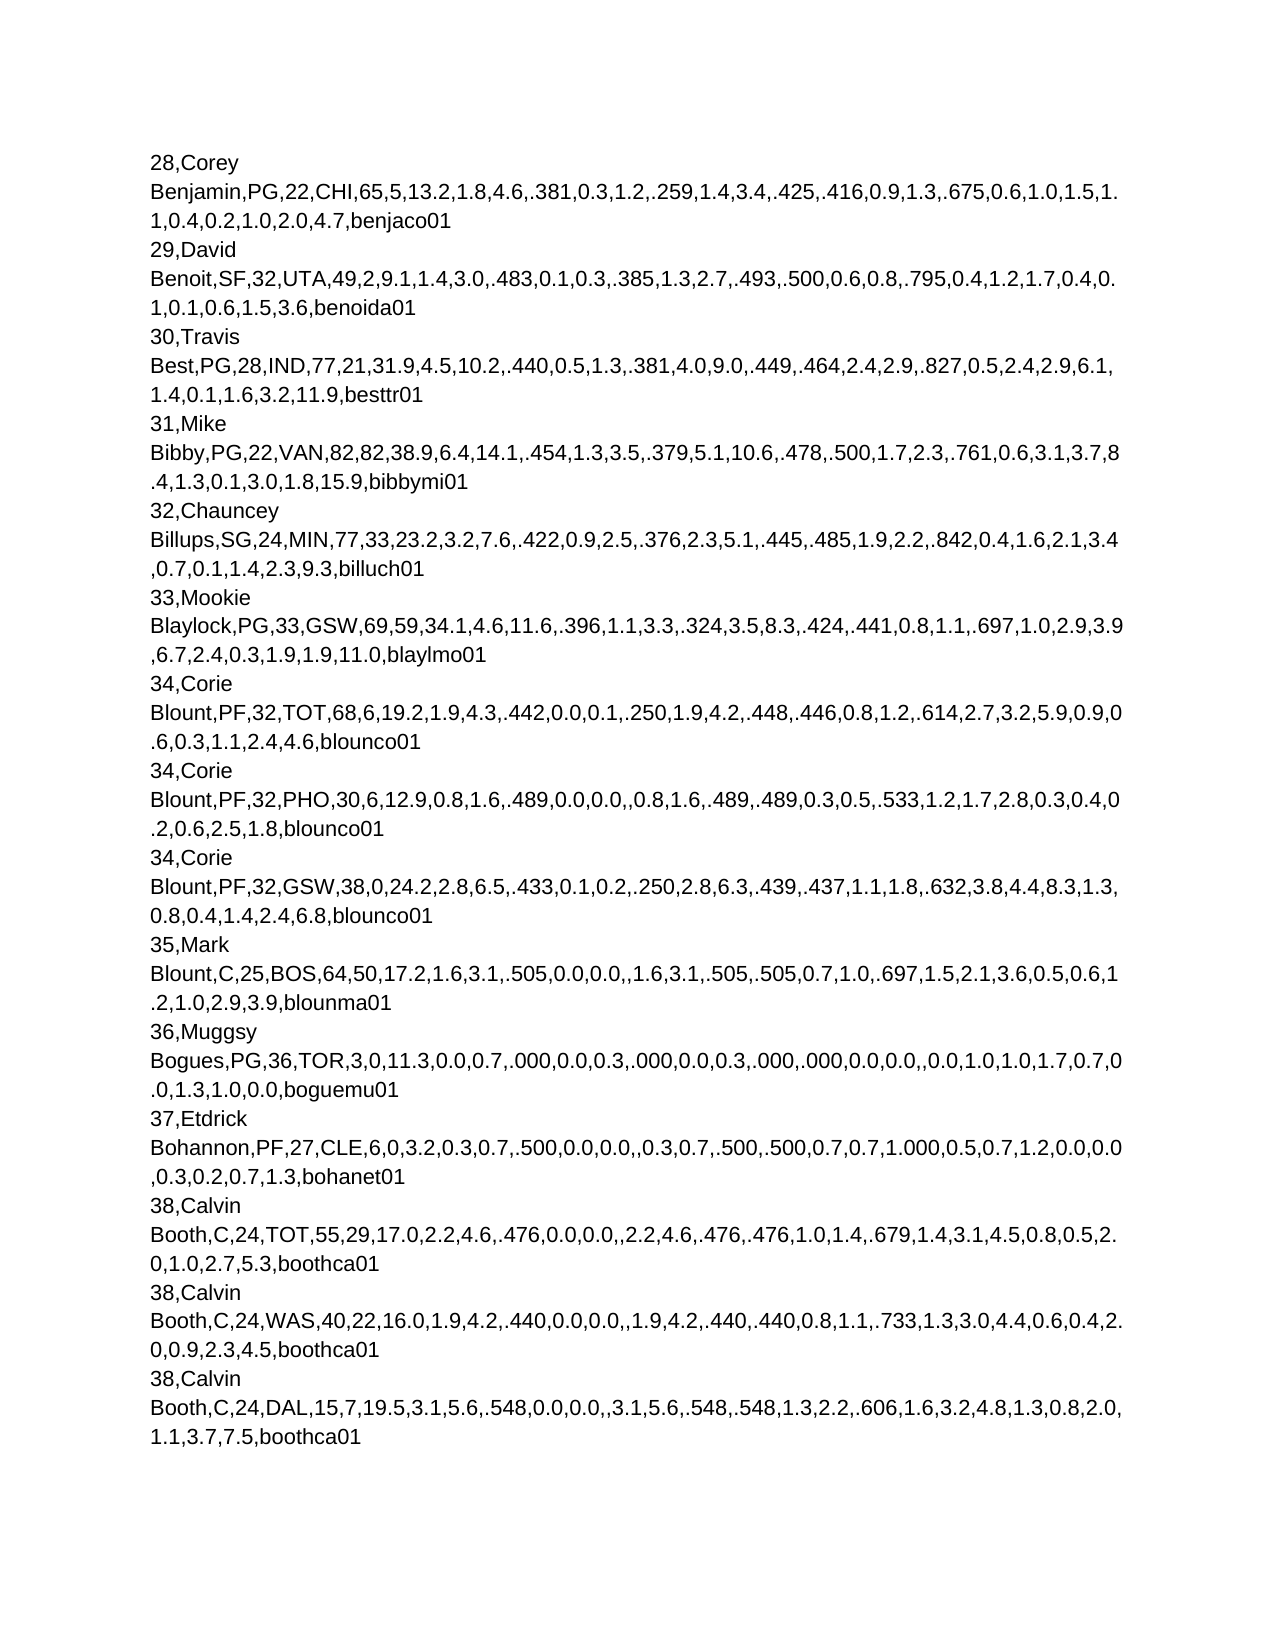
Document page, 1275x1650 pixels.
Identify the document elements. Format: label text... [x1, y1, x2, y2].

text 38,Calvin Booth,C,24,WAS,40,22,16.0,1.9,4.2,.440,0.0,0.0,,1.9,4.2,.440,.440,0.8,1.1,.733,1.3,3.0,4.4,0.6,0.4,2.0,0.9,2.3,4.5,boothca01 [150, 1279, 1125, 1362]
text 30,Travis Best,PG,28,IND,77,21,31.9,4.5,10.2,.440,0.5,1.3,.381,4.0,9.0,.449,.464,2.4,2.9,.827,0.5,2.4,2.9,6.1,1.4,0.1,1.6,3.2,11.9,besttr01 [150, 324, 1125, 407]
text 31,Mike Bibby,PG,22,VAN,82,82,38.9,6.4,14.1,.454,1.3,3.5,.379,5.1,10.6,.478,.500,1.7,2.3,.761,0.6,3.1,3.7,8.4,1.3,0.1,3.0,1.8,15.9,bibbymi01 [150, 411, 1125, 494]
text 32,Chauncey Billups,SG,24,MIN,77,33,23.2,3.2,7.6,.422,0.9,2.5,.376,2.3,5.1,.445,.485,1.9,2.2,.842,0.4,1.6,2.1,3.4,0.7,0.1,1.4,2.3,9.3,billuch01 [150, 497, 1125, 581]
text 37,Etdrick Bohannon,PF,27,CLE,6,0,3.2,0.3,0.7,.500,0.0,0.0,,0.3,0.7,.500,.500,0.7,0.7,1.000,0.5,0.7,1.2,0.0,0.0,0.3,0.2,0.7,1.3,bohanet01 [150, 1106, 1125, 1189]
text 34,Corie Blount,PF,32,GSW,38,0,24.2,2.8,6.5,.433,0.1,0.2,.250,2.8,6.3,.439,.437,1.1,1.8,.632,3.8,4.4,8.3,1.3,0.8,0.4,1.4,2.4,6.8,blounco01 [150, 845, 1125, 928]
text 35,Mark Blount,C,25,BOS,64,50,17.2,1.6,3.1,.505,0.0,0.0,,1.6,3.1,.505,.505,0.7,1.0,.697,1.5,2.1,3.6,0.5,0.6,1.2,1.0,2.9,3.9,blounma01 [150, 932, 1125, 1015]
text 34,Corie Blount,PF,32,TOT,68,6,19.2,1.9,4.3,.442,0.0,0.1,.250,1.9,4.2,.448,.446,0.8,1.2,.614,2.7,3.2,5.9,0.9,0.6,0.3,1.1,2.4,4.6,blounco01 [150, 671, 1125, 754]
text 36,Muggsy Bogues,PG,36,TOR,3,0,11.3,0.0,0.7,.000,0.0,0.3,.000,0.0,0.3,.000,.000,0.0,0.0,,0.0,1.0,1.0,1.7,0.7,0.0,1.3,1.0,0.0,boguemu01 [150, 1019, 1125, 1102]
text 28,Corey Benjamin,PG,22,CHI,65,5,13.2,1.8,4.6,.381,0.3,1.2,.259,1.4,3.4,.425,.416,0.9,1.3,.675,0.6,1.0,1.5,1.1,0.4,0.2,1.0,2.0,4.7,benjaco01 [150, 150, 1125, 233]
text 33,Mookie Blaylock,PG,33,GSW,69,59,34.1,4.6,11.6,.396,1.1,3.3,.324,3.5,8.3,.424,.441,0.8,1.1,.697,1.0,2.9,3.9,6.7,2.4,0.3,1.9,1.9,11.0,blaylmo01 [150, 584, 1125, 667]
text 34,Corie Blount,PF,32,PHO,30,6,12.9,0.8,1.6,.489,0.0,0.0,,0.8,1.6,.489,.489,0.3,0.5,.533,1.2,1.7,2.8,0.3,0.4,0.2,0.6,2.5,1.8,blounco01 [150, 758, 1125, 841]
text 38,Calvin Booth,C,24,TOT,55,29,17.0,2.2,4.6,.476,0.0,0.0,,2.2,4.6,.476,.476,1.0,1.4,.679,1.4,3.1,4.5,0.8,0.5,2.0,1.0,2.7,5.3,boothca01 [150, 1192, 1125, 1276]
text 38,Calvin Booth,C,24,DAL,15,7,19.5,3.1,5.6,.548,0.0,0.0,,3.1,5.6,.548,.548,1.3,2.2,.606,1.6,3.2,4.8,1.3,0.8,2.0,1.1,3.7,7.5,boothca01 [150, 1366, 1125, 1449]
text 29,David Benoit,SF,32,UTA,49,2,9.1,1.4,3.0,.483,0.1,0.3,.385,1.3,2.7,.493,.500,0.6,0.8,.795,0.4,1.2,1.7,0.4,0.1,0.1,0.6,1.5,3.6,benoida01 [150, 237, 1125, 320]
